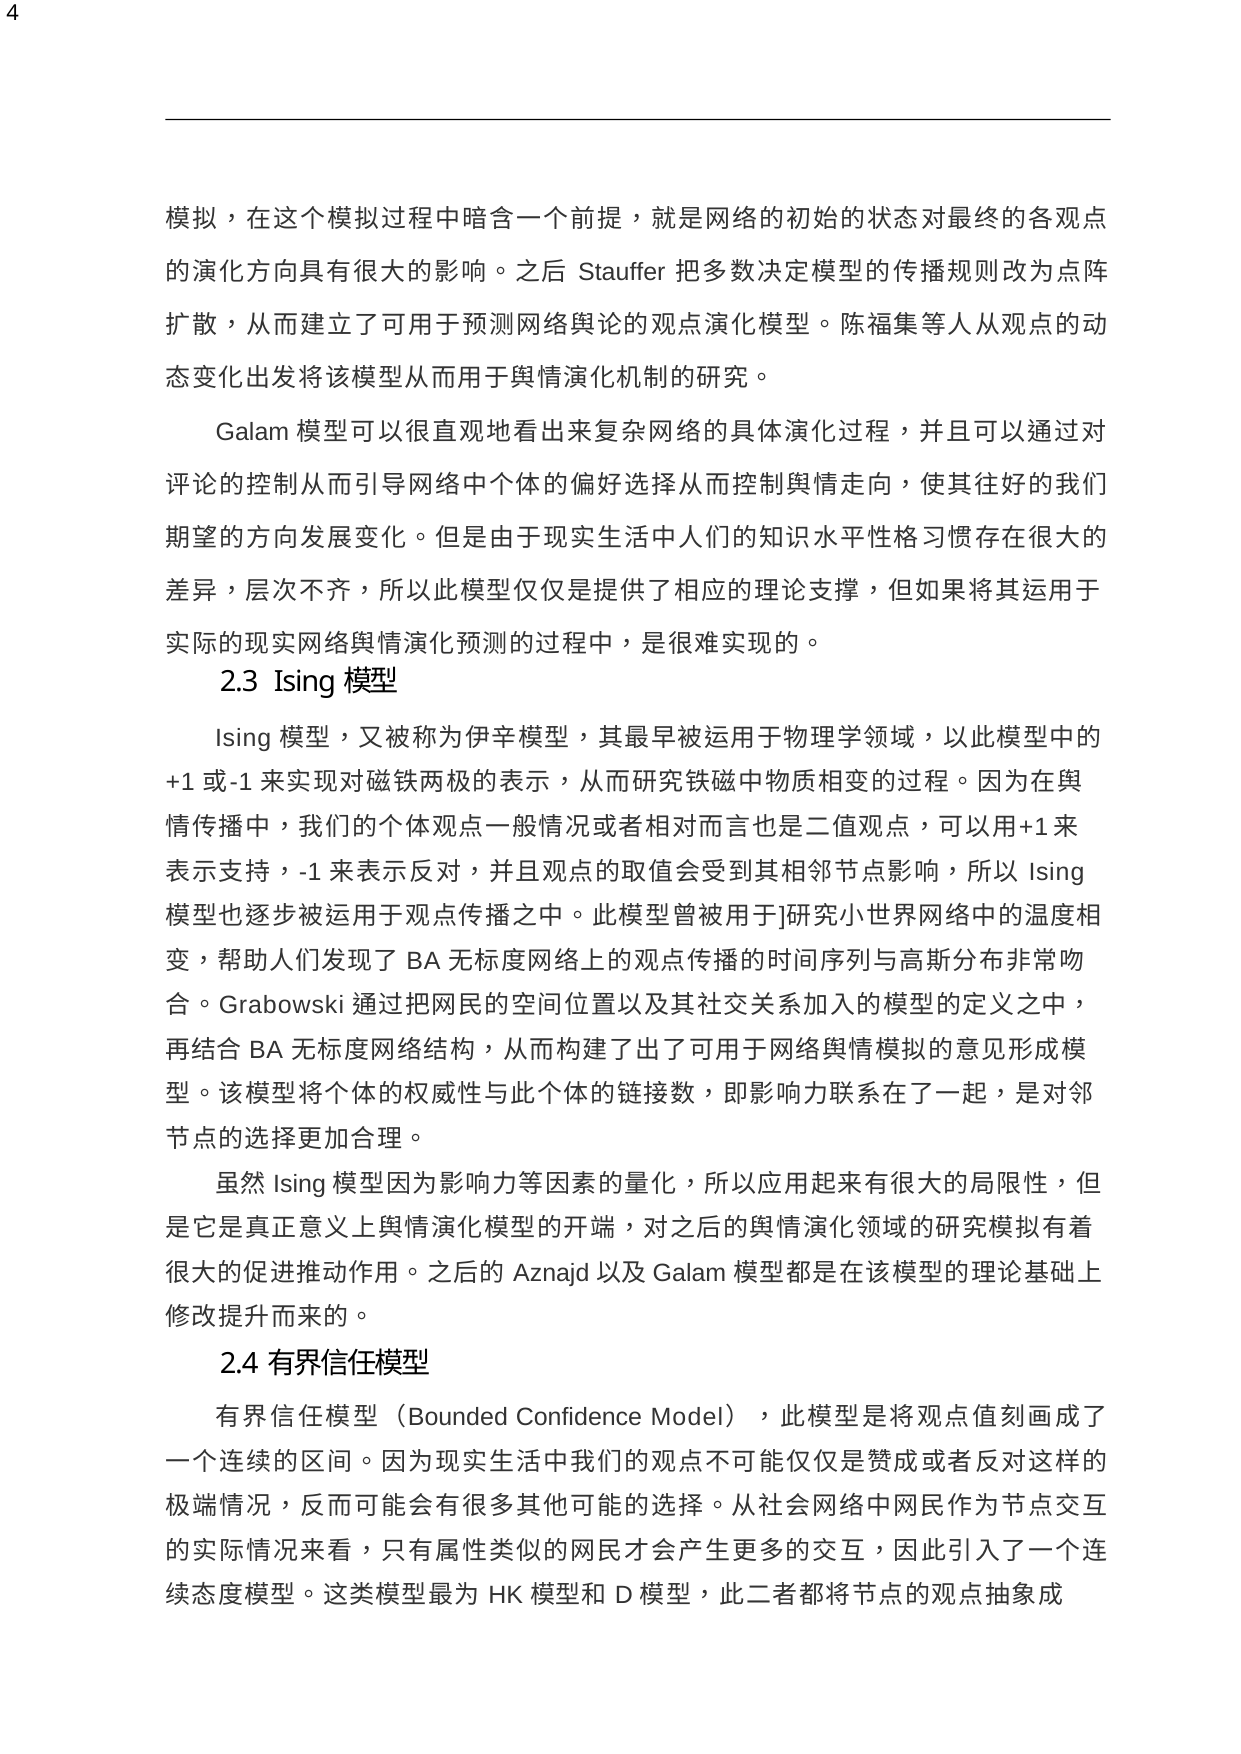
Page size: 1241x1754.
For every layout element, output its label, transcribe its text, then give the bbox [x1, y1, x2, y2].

text Galam 模型可以很直观地看出来复杂网络的具体演化过程，并且可以通过对评论的控制从而引导网络中个体的偏好选择从而控制舆情走向，使其往好的我们期望的方向发展变化。但是由于现实生活中人们的知识水平性格习惯存在很大的差异，层次不齐，所以此模型仅仅是提供了相应的理论支撑，但如果将其运用于 [165, 413, 1109, 607]
text Ising 模型，又被称为伊辛模型，其最早被运用于物理学领域，以此模型中的+1 或-1 来实现对磁铁两极的表示，从而研究铁磁中物质相变的过程。因为在舆情传播中，我们的个体观点一般情况或者相对而言也是二值观点，可以用+1来表示支持，-1 来表示反对，并且观点的取值会受到其相邻节点影响，所以 Ising 模型也逐步被运用于观点传播之中。此模型曾被用于]研究小世界网络中的温度相变，帮助人们发现了 BA 无标度网络上的观点传播的时间序列与高斯分布非常吻合。Grabowski 通过把网民的空间位置以及其社交关系加入的模型的定义之中，再结合 BA 无标度网络结构，从而构建了出了可用于网络舆情模拟的意见形成模型。该模型将个体的权威性与此个体的链接数，即影响力联系在了一起，是对邻节点的选择更加合理。 [165, 719, 1104, 1155]
text 模拟，在这个模拟过程中暗含一个前提，就是网络的初始的状态对最终的各观点的演化方向具有很大的影响。之后 Stauffer 把多数决定模型的传播规则改为点阵扩散，从而建立了可用于预测网络舆论的观点演化模型。陈福集等人从观点的动态变化出发将该模型从而用于舆情演化机制的研究。 [165, 201, 1109, 394]
text 实际的现实网络舆情演化预测的过程中，是很难实现的。 [165, 626, 1146, 660]
subtitle Ising 模型 [219, 660, 1146, 700]
text 虽然 Ising 模型因为影响力等因素的量化，所以应用起来有很大的局限性，但是它是真正意义上舆情演化模型的开端，对之后的舆情演化领域的研究模拟有着很大的促进推动作用。之后的 Aznajd 以及 Galam 模型都是在该模型的理论基础上修改提升而来的。 [165, 1165, 1104, 1333]
text 有界信任模型（Bounded Confidence Model），此模型是将观点值刻画成了一个连续的区间。因为现实生活中我们的观点不可能仅仅是赞成或者反对这样的极端情况，反而可能会有很多其他可能的选择。从社会网络中网民作为节点交互的实际情况来看，只有属性类似的网民才会产生更多的交互，因此引入了一个连续态度模型。这类模型最为 HK 模型和 D 模型，此二者都将节点的观点抽象成 [165, 1399, 1108, 1611]
subtitle 有界信任模型 [219, 1343, 1146, 1381]
